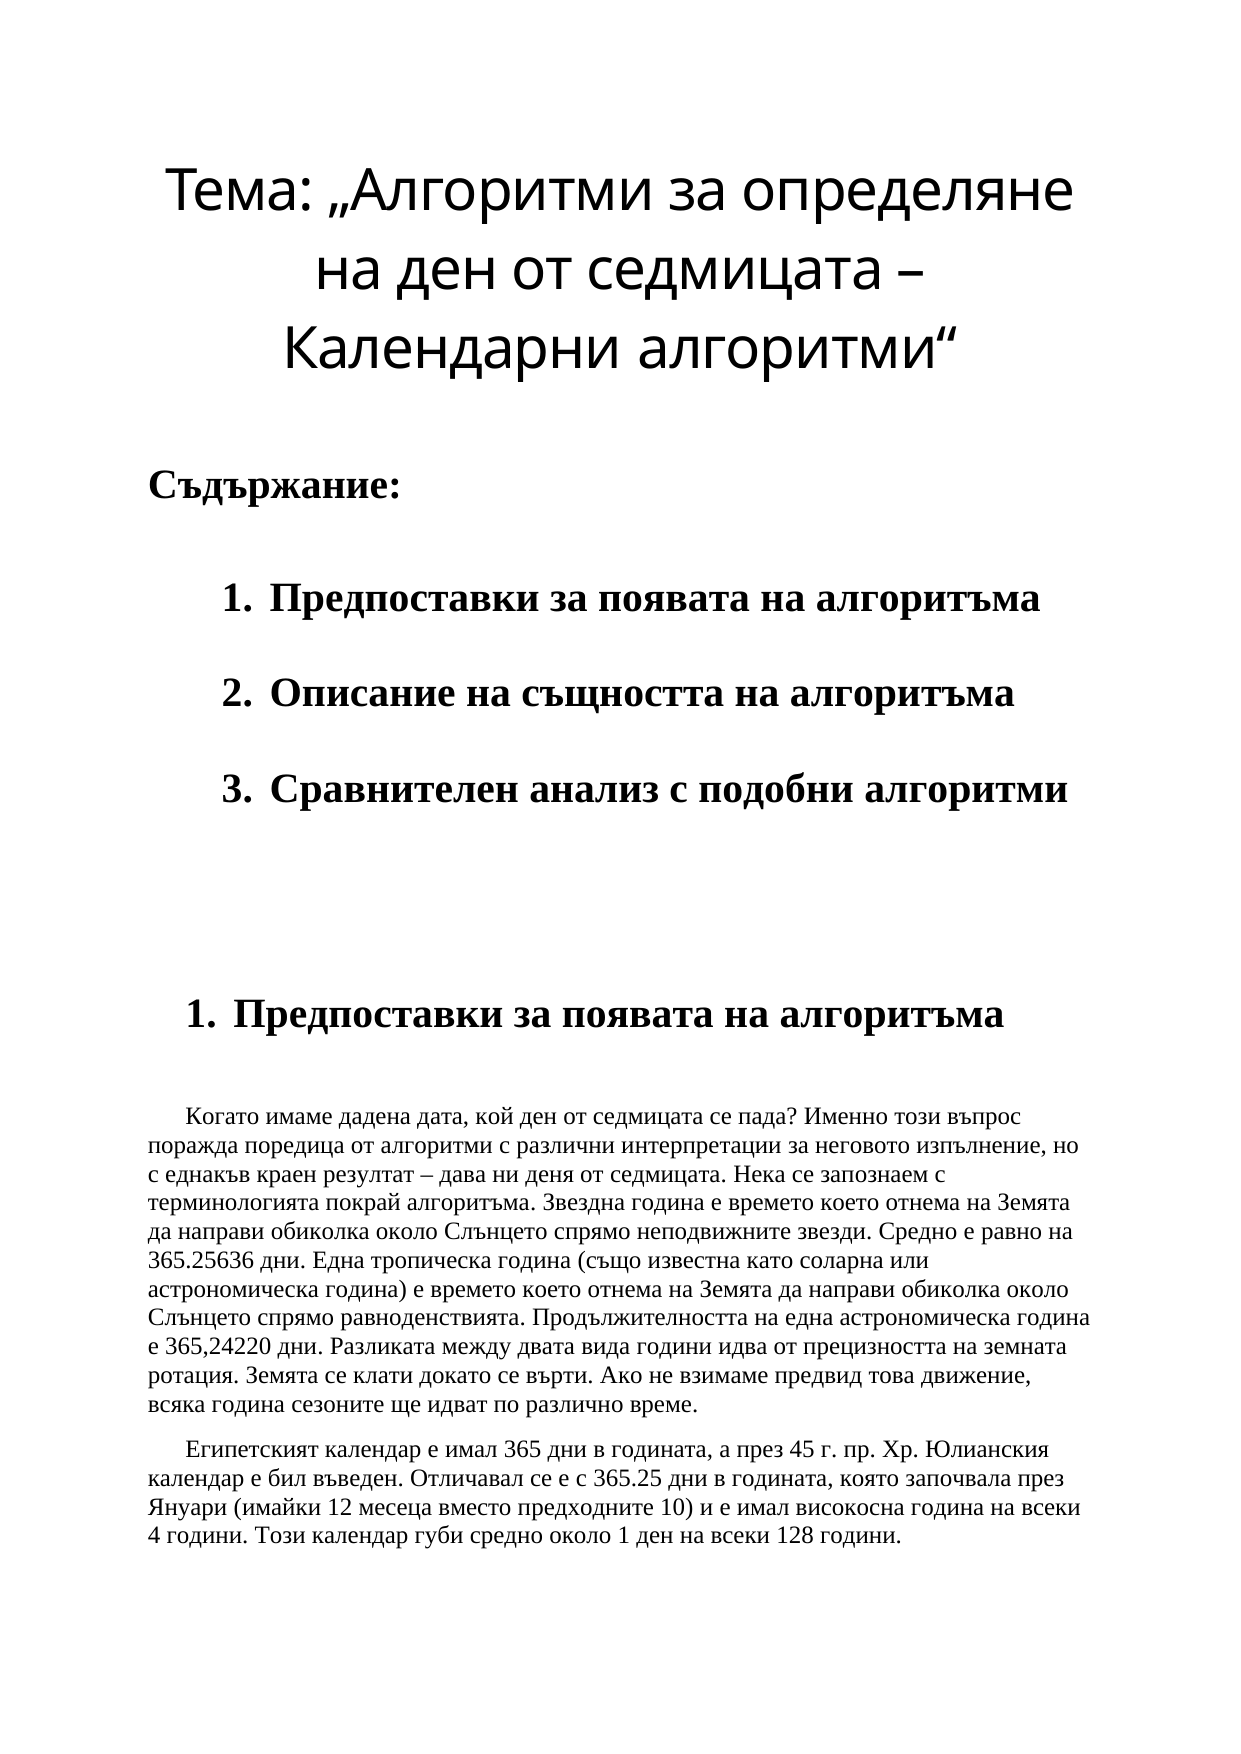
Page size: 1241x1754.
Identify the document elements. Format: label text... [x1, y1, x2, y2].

text Когато имаме дадена дата, кой ден от седмицата се пада? Именно този въпрос поражда поредица от алгоритми с различни интерпретации за неговото изпълнение, но с еднакъв краен резултат – дава ни деня от седмицата. Нека се запознаем с терминологията покрай алгоритъма. Звездна година е времето което отнема на Земята да направи обиколка около Слънцето спрямо неподвижните звезди. Средно е равно на 365.25636 дни. Една тропическа година (също известна като соларна или астрономическа година) е времето което отнема на Земята да направи обиколка около Слънцето спрямо равноденствията. Продължителността на една астрономическа година е 365,24220 дни. Разликата между двата вида години идва от прецизността на земната ротация. Земята се клати докато се върти. Ако не взимаме предвид това движение, всяка година сезоните ще идват по различно време. [148, 1101, 1093, 1417]
list Описание на същността на алгоритъма [221, 668, 1093, 716]
list Предпоставки за появата на алгоритъма [185, 989, 1093, 1037]
list Предпоставки за появата на алгоритъма [221, 572, 1093, 620]
text Египетският календар е имал 365 дни в годината, а през 45 г. пр. Хр. Юлианския календар е бил въведен. Отличавал се е с 365.25 дни в годината, която започвала през Януари (имайки 12 месеца вместо предходните 10) и е имал високосна година на всеки 4 години. Този календар губи средно около 1 ден на всеки 128 години. [148, 1434, 1093, 1549]
title Тема: „Алгоритми за определяне на ден от седмицата – Календарни алгоритми“ [148, 148, 1093, 386]
list Сравнителен анализ с подобни алгоритми [221, 764, 1093, 812]
text Съдържание: [148, 459, 1093, 507]
